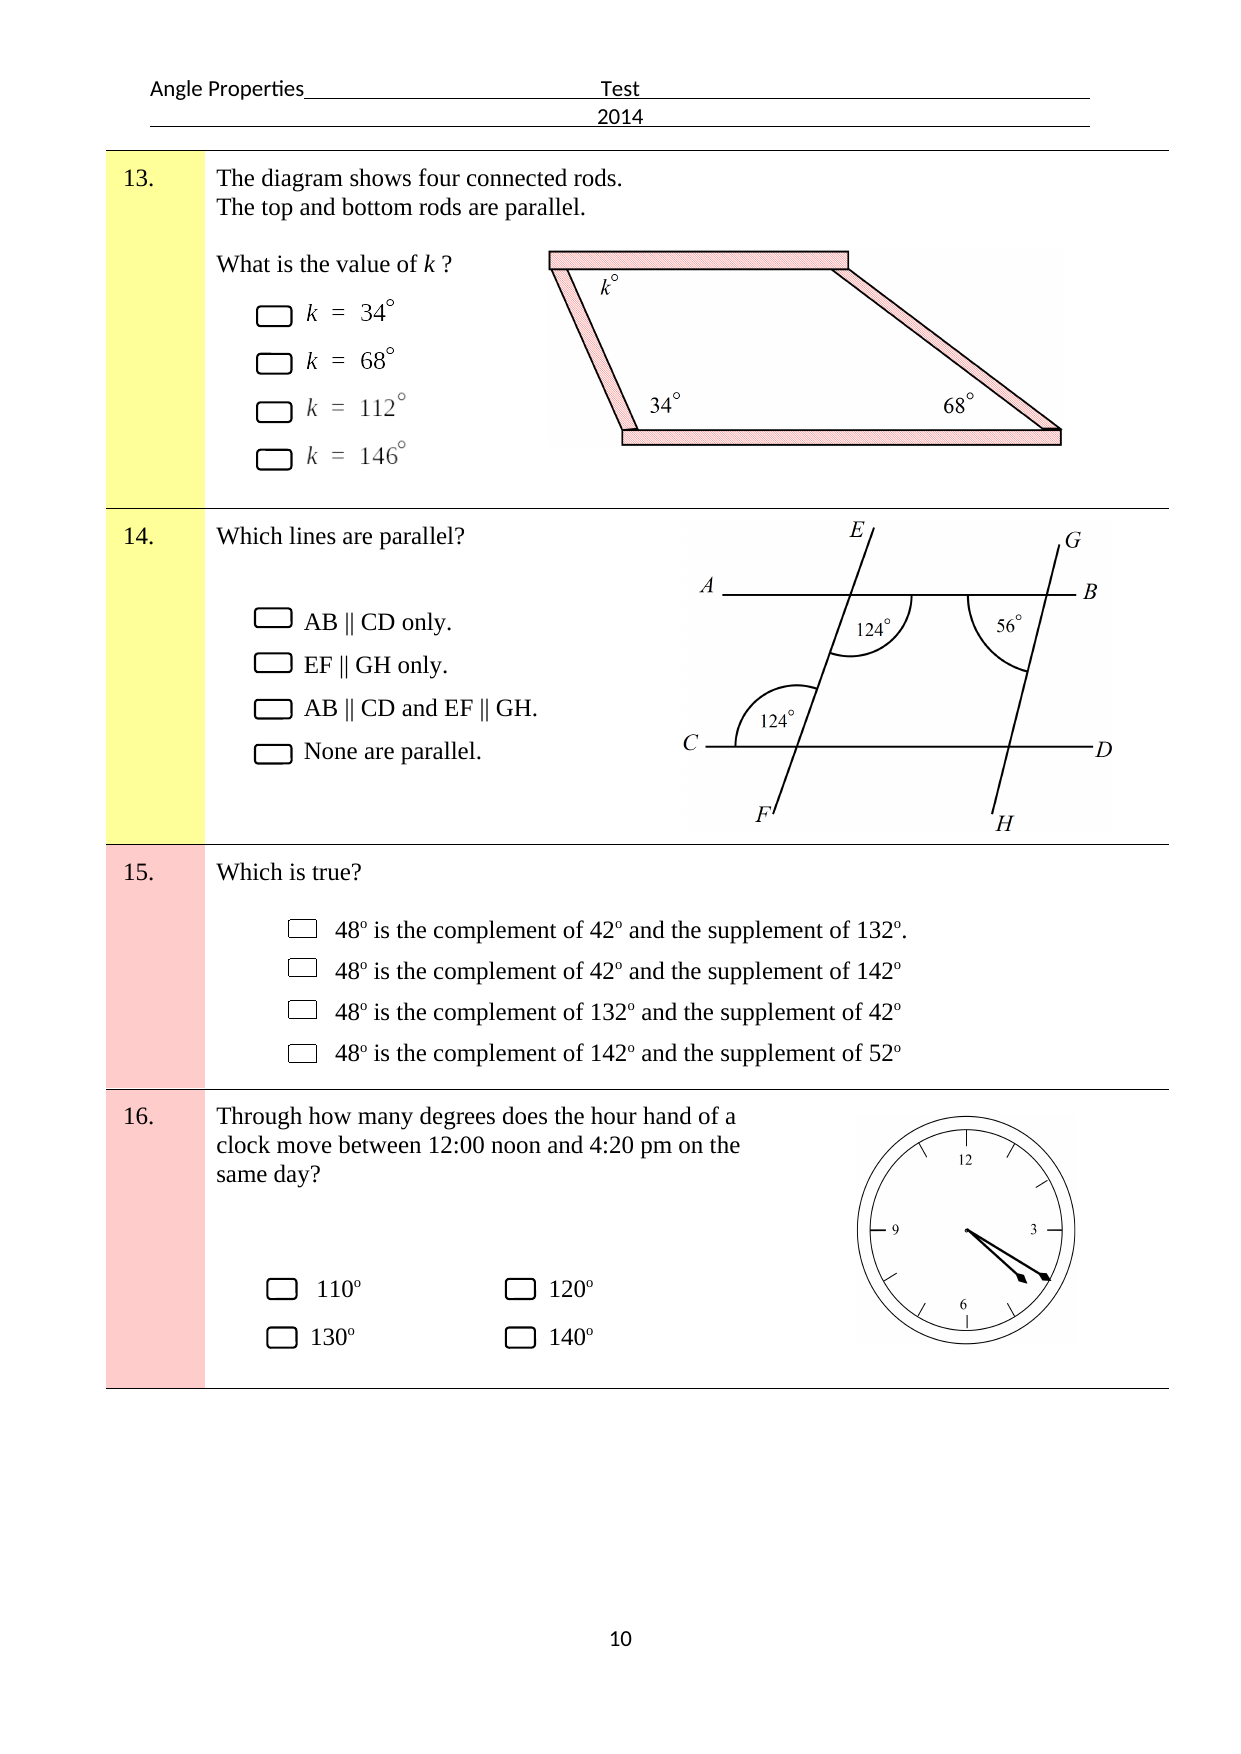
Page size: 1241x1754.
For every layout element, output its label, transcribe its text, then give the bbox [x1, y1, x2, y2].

table_cell The diagram shows four connected rods. The top and bottom rods are parallel. What is the value of k ? [205, 151, 1169, 508]
table_cell [106, 509, 205, 844]
table_cell Which is true? 48o is the complement of 42o and the supplement of 132o. 48o is the complement of 42o and the supplement of 142o 48o is the complement of 132o and the supplement of 42o 48o is the complement of 142o and the supplement of 52o [205, 845, 1169, 1088]
table_cell [106, 151, 205, 508]
picture [682, 520, 1113, 832]
table_cell Through how many degrees does the hour hand of a clock move between 12:00 noon and 4:20 pm on the same day? 110o 120o 130o 140o [205, 1090, 1169, 1388]
picture [547, 249, 1064, 447]
table_cell [106, 1090, 205, 1388]
picture [856, 1115, 1076, 1345]
table_cell [106, 845, 205, 1088]
table_cell Which lines are parallel? AB || CD only. EF || GH only. AB || CD and EF || GH. None are parallel. [205, 509, 1169, 844]
